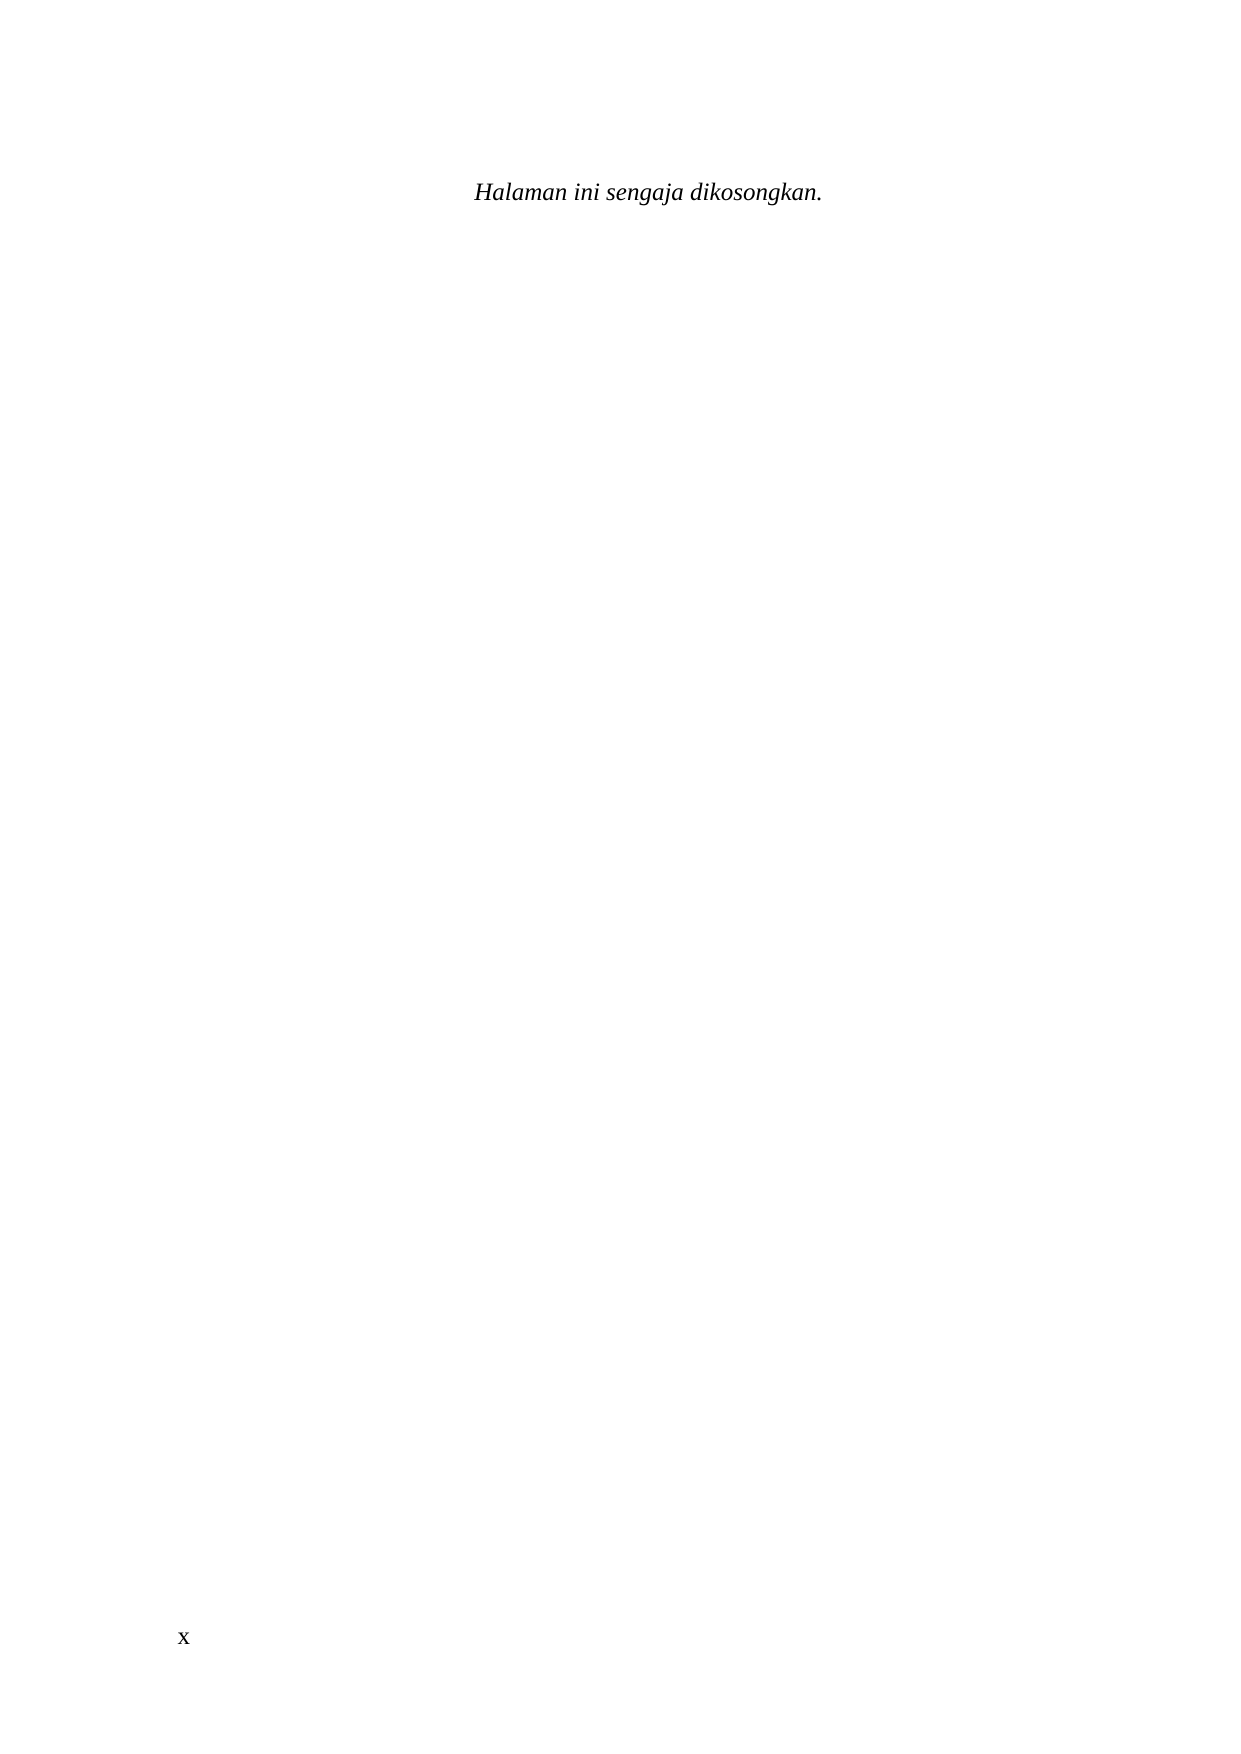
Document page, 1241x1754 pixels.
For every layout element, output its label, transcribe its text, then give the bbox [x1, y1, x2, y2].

text Halaman ini sengaja dikosongkan. [177, 177, 1122, 206]
